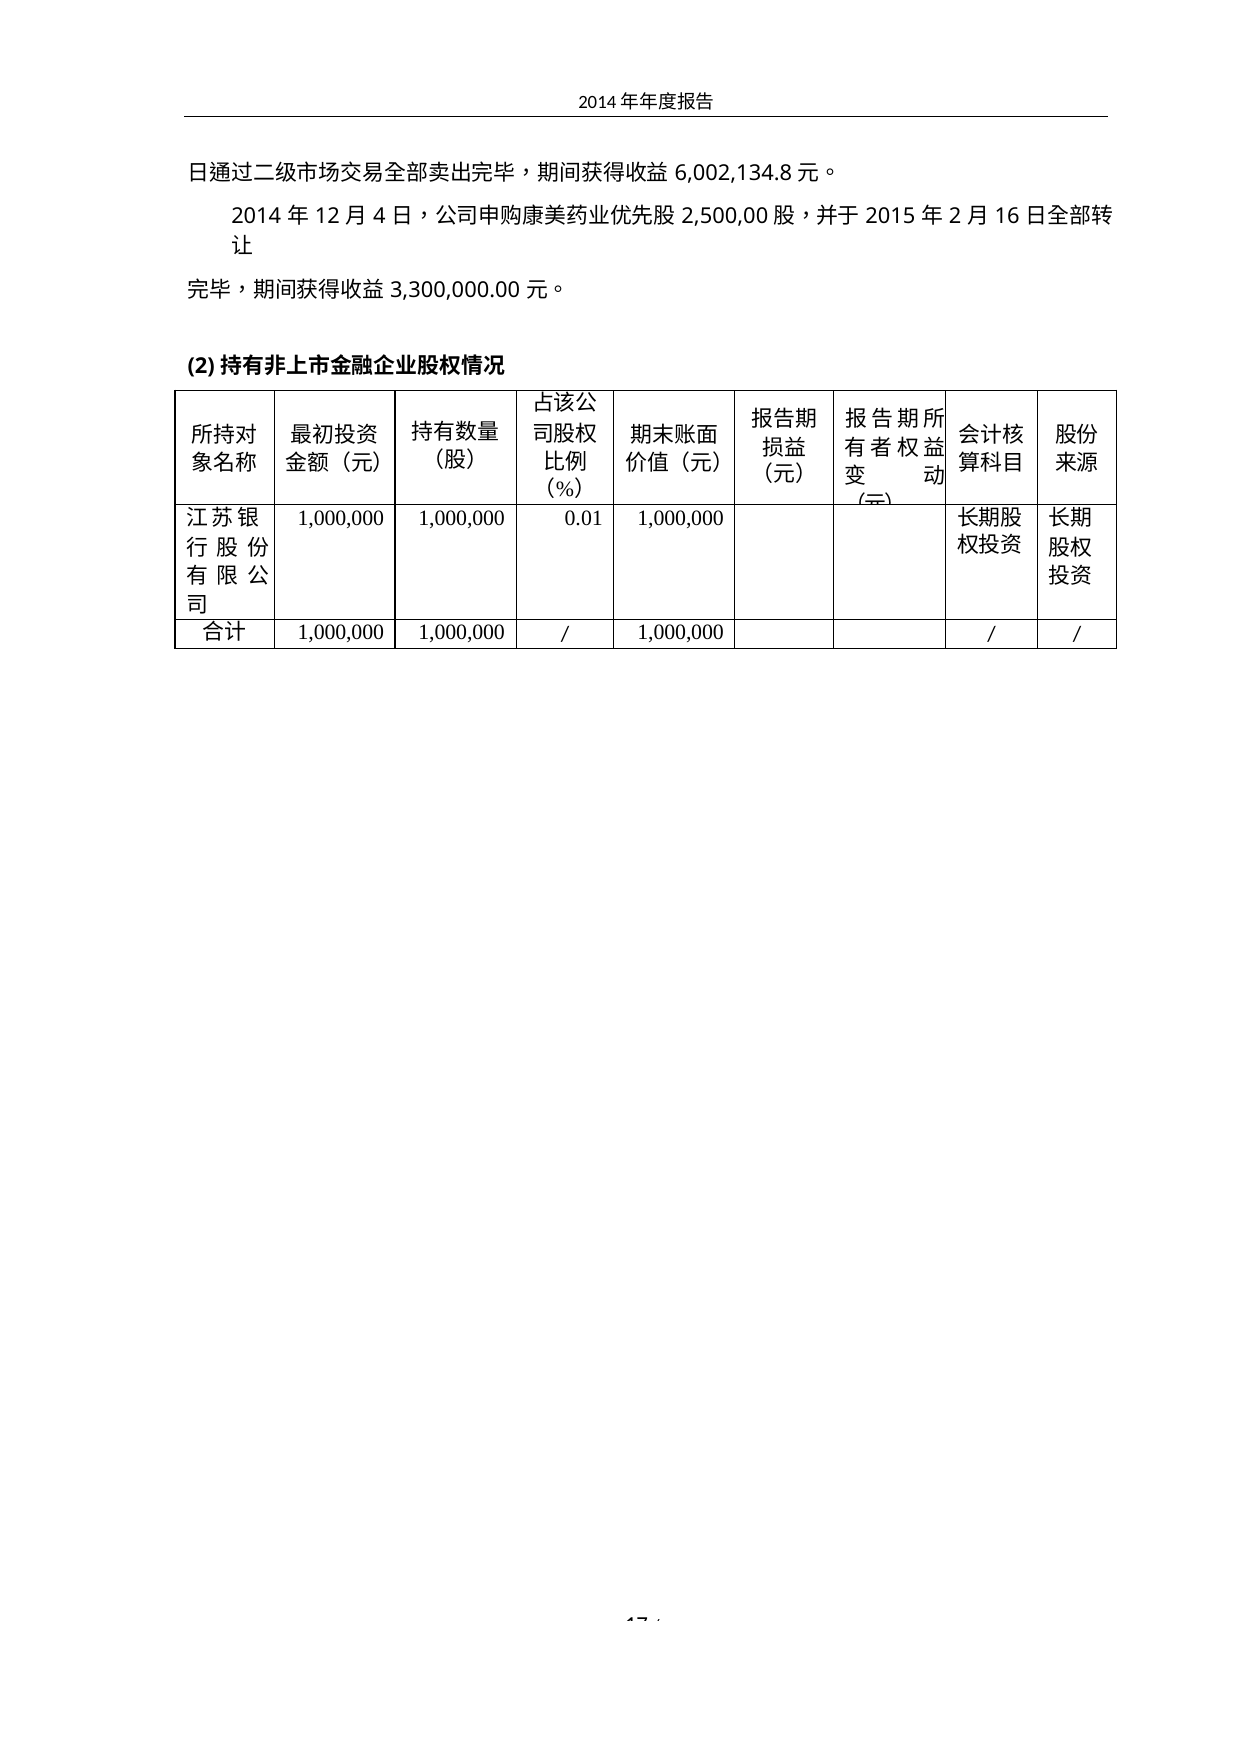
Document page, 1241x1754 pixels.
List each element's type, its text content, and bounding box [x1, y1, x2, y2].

table_cell 江苏银 行股份 有限公 司 [176, 505, 274, 619]
table_cell 1,000,000 [614, 620, 734, 648]
table_cell / [946, 620, 1037, 648]
text 日通过二级市场交易全部卖出完毕，期间获得收益 6,002,134.8 元。 [187, 156, 1130, 186]
table_cell [735, 505, 833, 619]
table_cell 0.01 [517, 505, 613, 619]
table_header 报告期 损益 （元） [735, 391, 833, 504]
table_cell 1,000,000 [396, 505, 516, 619]
table_header 最初投资 金额（元） [275, 391, 394, 504]
table_header 股份 来源 [1038, 391, 1116, 504]
table_cell 1,000,000 [275, 505, 394, 619]
table_cell 1,000,000 [396, 620, 516, 648]
table_header 占该公 司股权 比例 （%） [517, 391, 613, 504]
table_header 会计核 算科目 [946, 391, 1037, 504]
table_cell / [517, 620, 613, 648]
text 2014 年 12 月 4 日，公司申购康美药业优先股 2,500,00 股，并于 2015 年 2 月 16 日全部转让 [231, 200, 1130, 260]
table_cell [834, 505, 945, 619]
table_cell 合计 [176, 620, 274, 648]
table_cell [735, 620, 833, 648]
table_cell [834, 620, 945, 648]
text 完毕，期间获得收益 3,300,000.00 元。 [187, 274, 1130, 303]
table_header 持有数量 （股） [396, 391, 516, 504]
table_cell 长期股 权投资 [946, 505, 1037, 619]
table_header 报告期所 有者权益 变动（元） [834, 391, 945, 504]
table_cell / [1038, 620, 1116, 648]
table_header 所持对 象名称 [176, 391, 274, 504]
table_cell 1,000,000 [275, 620, 394, 648]
table_cell 1,000,000 [614, 505, 734, 619]
table_header 期末账面 价值（元） [614, 391, 734, 504]
subtitle (2) 持有非上市金融企业股权情况 [187, 350, 1130, 379]
table_cell 长期 股权 投资 [1038, 505, 1116, 619]
